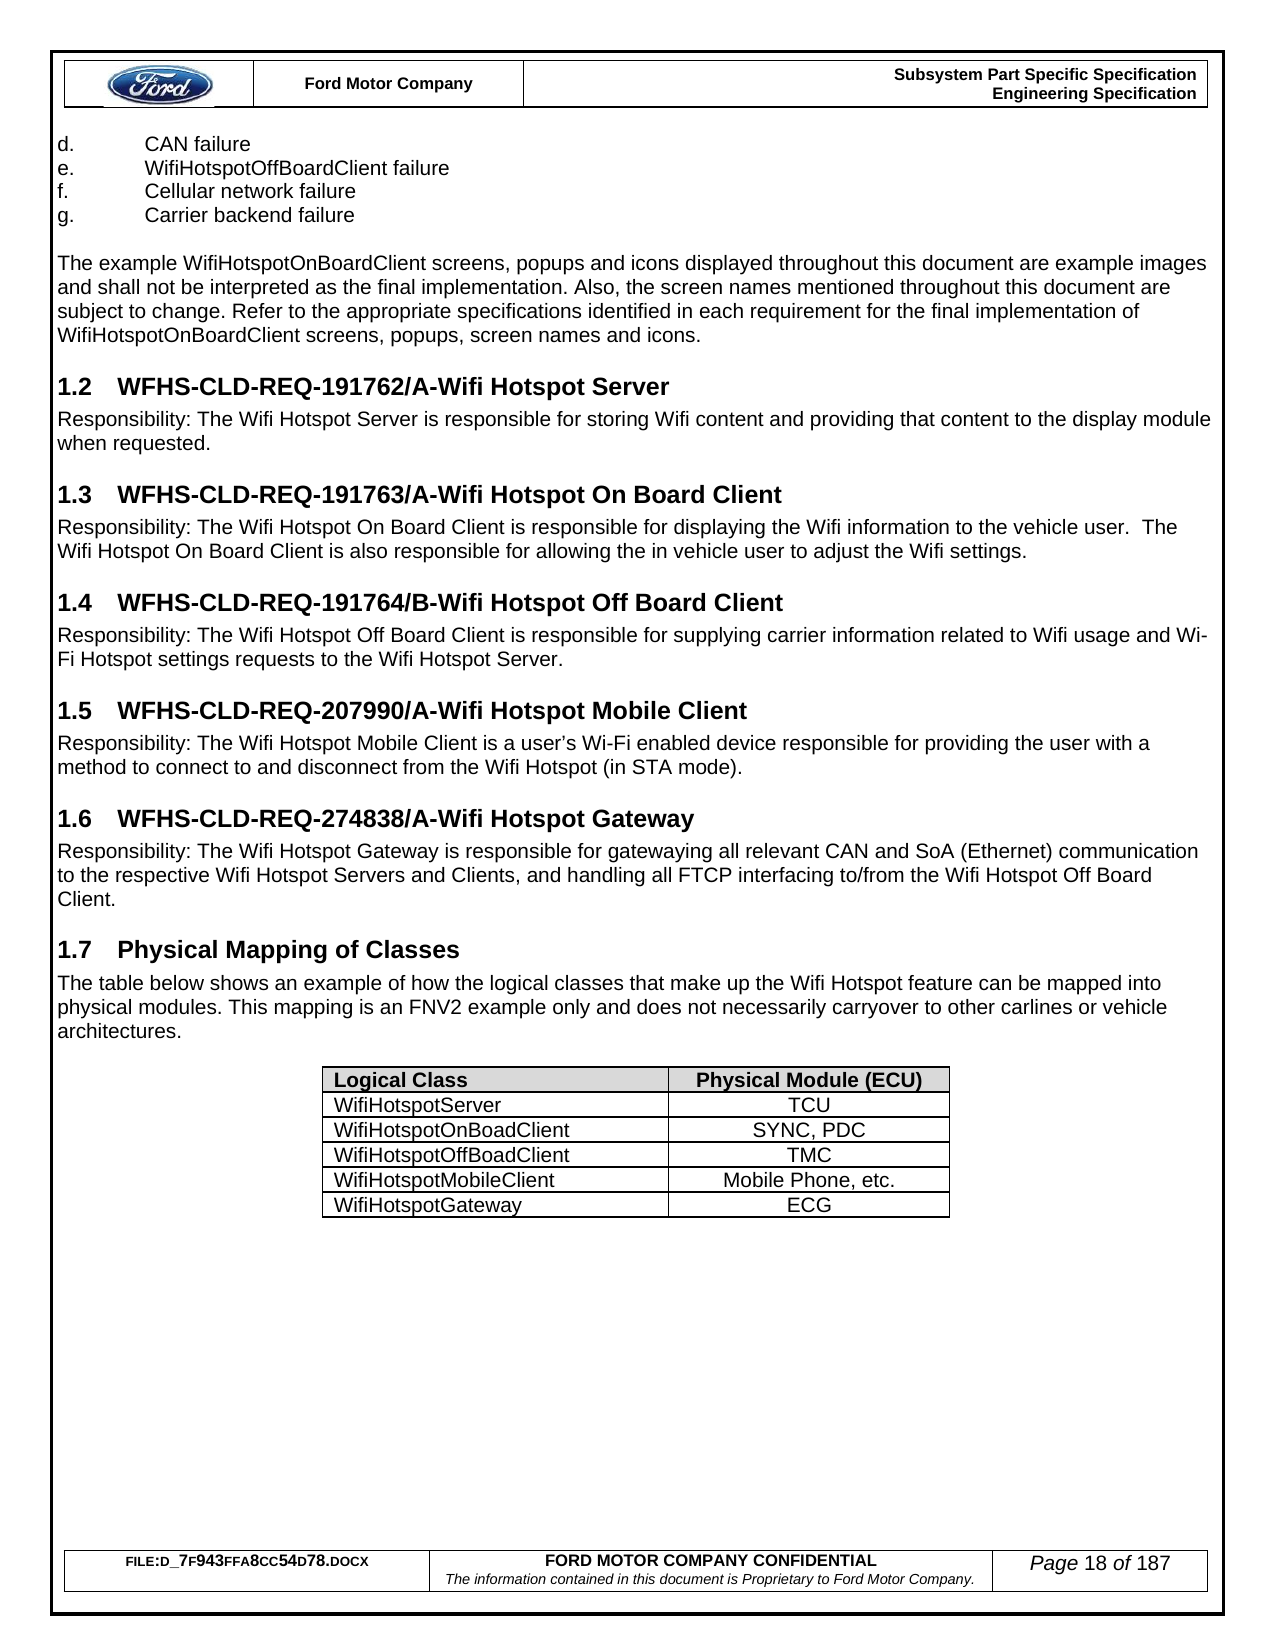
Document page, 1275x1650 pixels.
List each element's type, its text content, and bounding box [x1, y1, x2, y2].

subtitle WFHS-CLD-REQ-207990/A-Wifi Hotspot Mobile Client [57, 696, 1215, 724]
text Responsibility: The Wifi Hotspot Off Board Client is responsible for supplying carrier information related to Wifi usage and Wi-Fi Hotspot settings requests to the Wifi Hotspot Server. [57, 623, 1215, 671]
text d. CAN failure [57, 131, 1215, 155]
text Responsibility: The Wifi Hotspot On Board Client is responsible for displaying the Wifi information to the vehicle user. The Wifi Hotspot On Board Client is also responsible for allowing the in vehicle user to adjust the Wifi settings. [57, 515, 1215, 563]
subtitle WFHS-CLD-REQ-191764/B-Wifi Hotspot Off Board Client [57, 588, 1215, 617]
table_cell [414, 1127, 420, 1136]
text Responsibility: The Wifi Hotspot Server is responsible for storing Wifi content and providing that content to the display module when requested. [57, 407, 1215, 455]
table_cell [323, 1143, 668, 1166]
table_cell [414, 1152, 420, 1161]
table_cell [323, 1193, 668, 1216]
text f. Cellular network failure [57, 179, 1215, 203]
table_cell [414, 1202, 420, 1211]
text Responsibility: The Wifi Hotspot Gateway is responsible for gatewaying all relevant CAN and SoA (Ethernet) communication to the respective Wifi Hotspot Servers and Clients, and handling all FTCP interfacing to/from the Wifi Hotspot Off Board Client. [57, 839, 1215, 911]
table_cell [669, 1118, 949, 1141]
subtitle WFHS-CLD-REQ-274838/A-Wifi Hotspot Gateway [57, 804, 1215, 832]
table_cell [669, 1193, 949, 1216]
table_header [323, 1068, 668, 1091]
text e. WifiHotspotOffBoardClient failure [57, 155, 1215, 179]
subtitle WFHS-CLD-REQ-191763/A-Wifi Hotspot On Board Client [57, 480, 1215, 509]
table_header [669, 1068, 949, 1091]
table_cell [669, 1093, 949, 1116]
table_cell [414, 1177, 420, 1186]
text Responsibility: The Wifi Hotspot Mobile Client is a user’s Wi-Fi enabled device responsible for providing the user with a method to connect to and disconnect from the Wifi Hotspot (in STA mode). [57, 731, 1215, 779]
subtitle Physical Mapping of Classes [57, 936, 1215, 964]
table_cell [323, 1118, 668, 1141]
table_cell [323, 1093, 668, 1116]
text The example WifiHotspotOnBoardClient screens, popups and icons displayed throughout this document are example images and shall not be interpreted as the final implementation. Also, the screen names mentioned throughout this document are subject to change. Refer to the appropriate specifications identified in each requirement for the final implementation of WifiHotspotOnBoardClient screens, popups, screen names and icons. [57, 251, 1215, 347]
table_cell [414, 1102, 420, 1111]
text The table below shows an example of how the logical classes that make up the Wifi Hotspot feature can be mapped into physical modules. This mapping is an FNV2 example only and does not necessarily carryover to other carlines or vehicle architectures. [57, 971, 1215, 1042]
subtitle WFHS-CLD-REQ-191762/A-Wifi Hotspot Server [57, 372, 1215, 401]
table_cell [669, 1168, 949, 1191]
text g. Carrier backend failure [57, 203, 1215, 227]
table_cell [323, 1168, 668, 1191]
picture [103, 61, 215, 107]
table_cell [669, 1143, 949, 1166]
